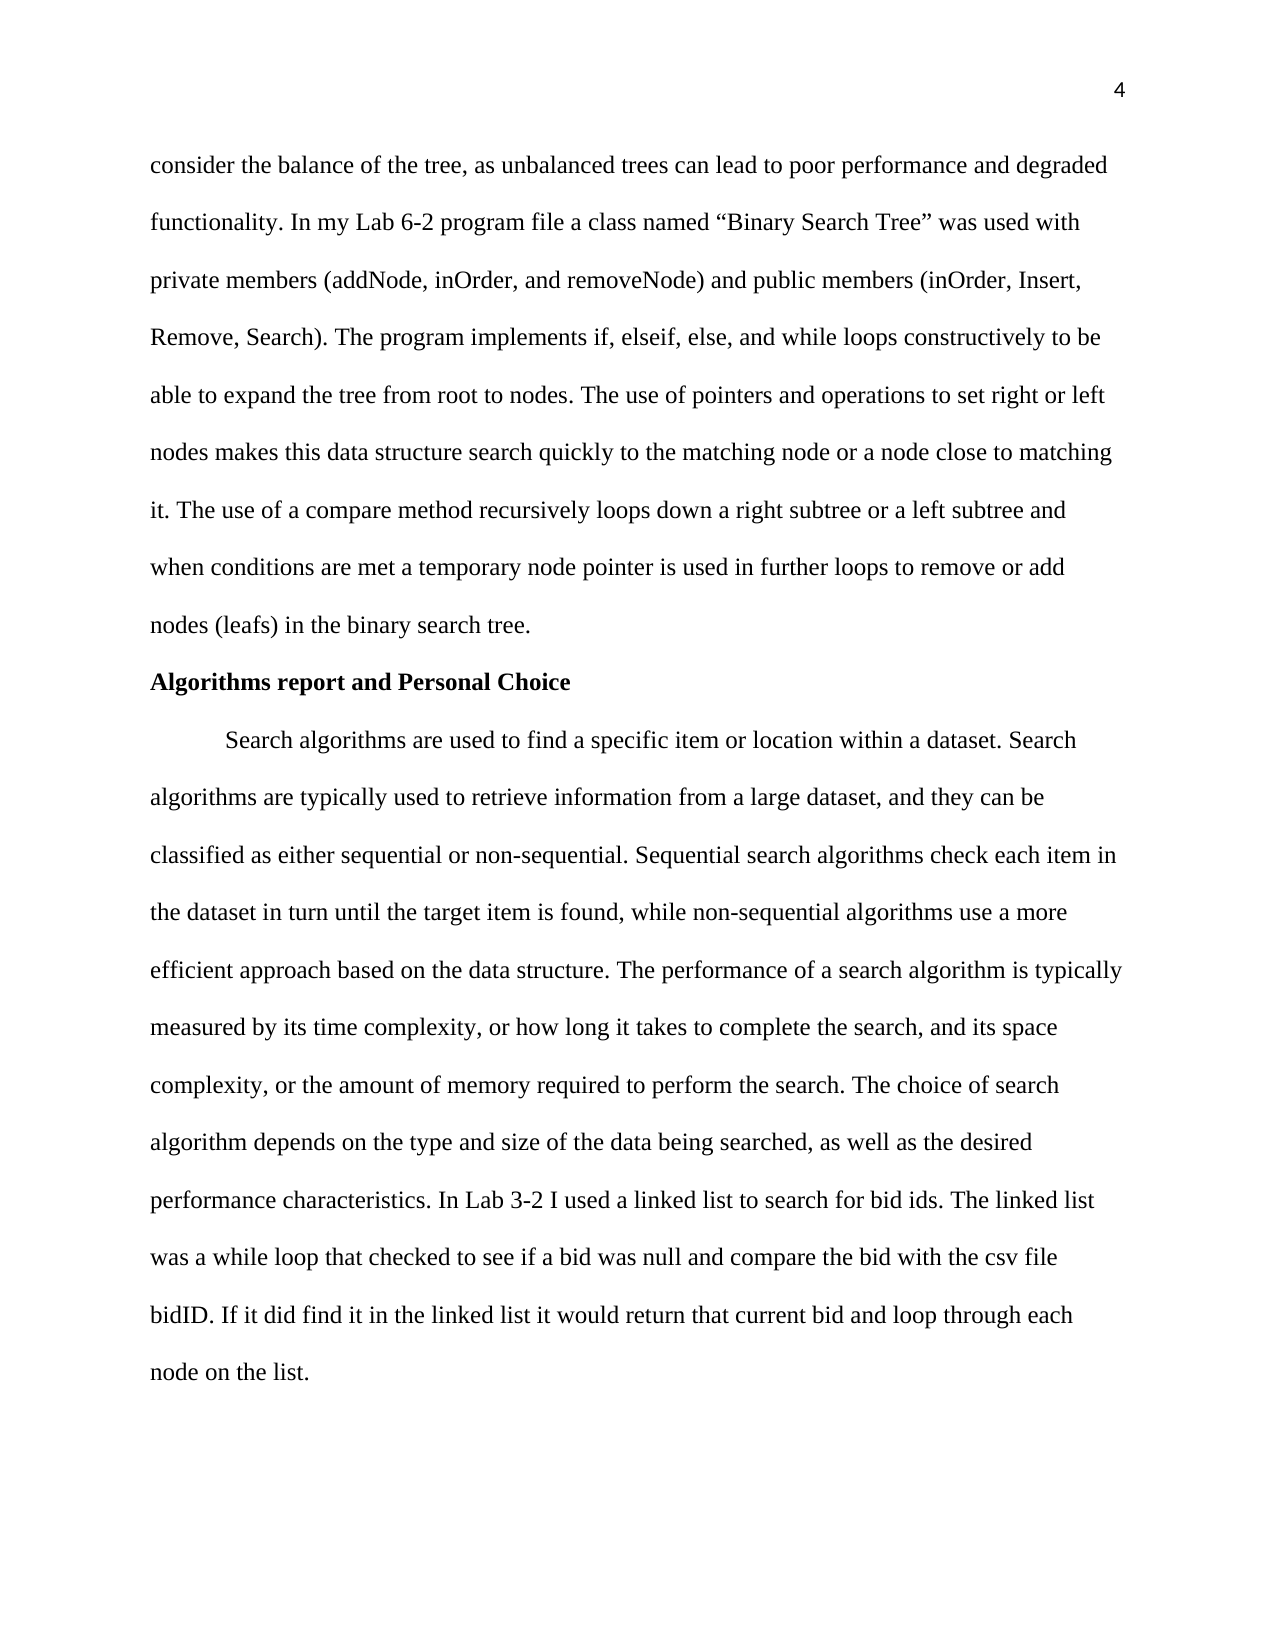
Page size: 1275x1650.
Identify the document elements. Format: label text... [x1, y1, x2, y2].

text Algorithms report and Personal Choice [150, 667, 1125, 696]
text Search algorithms are used to find a specific item or location within a dataset. Search algorithms are typically used to retrieve information from a large dataset, and they can be classified as either sequential or non-sequential. Sequential search algorithms check each item in the dataset in turn until the target item is found, while non-sequential algorithms use a more efficient approach based on the data structure. The performance of a search algorithm is typically measured by its time complexity, or how long it takes to complete the search, and its space complexity, or the amount of memory required to perform the search. The choice of search algorithm depends on the type and size of the data being searched, as well as the desired performance characteristics. In Lab 3-2 I used a linked list to search for bid ids. The linked list was a while loop that checked to see if a bid was null and compare the bid with the csv file bidID. If it did find it in the linked list it would return that current bid and loop through each node on the list. [150, 725, 1125, 1386]
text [150, 150, 1125, 639]
